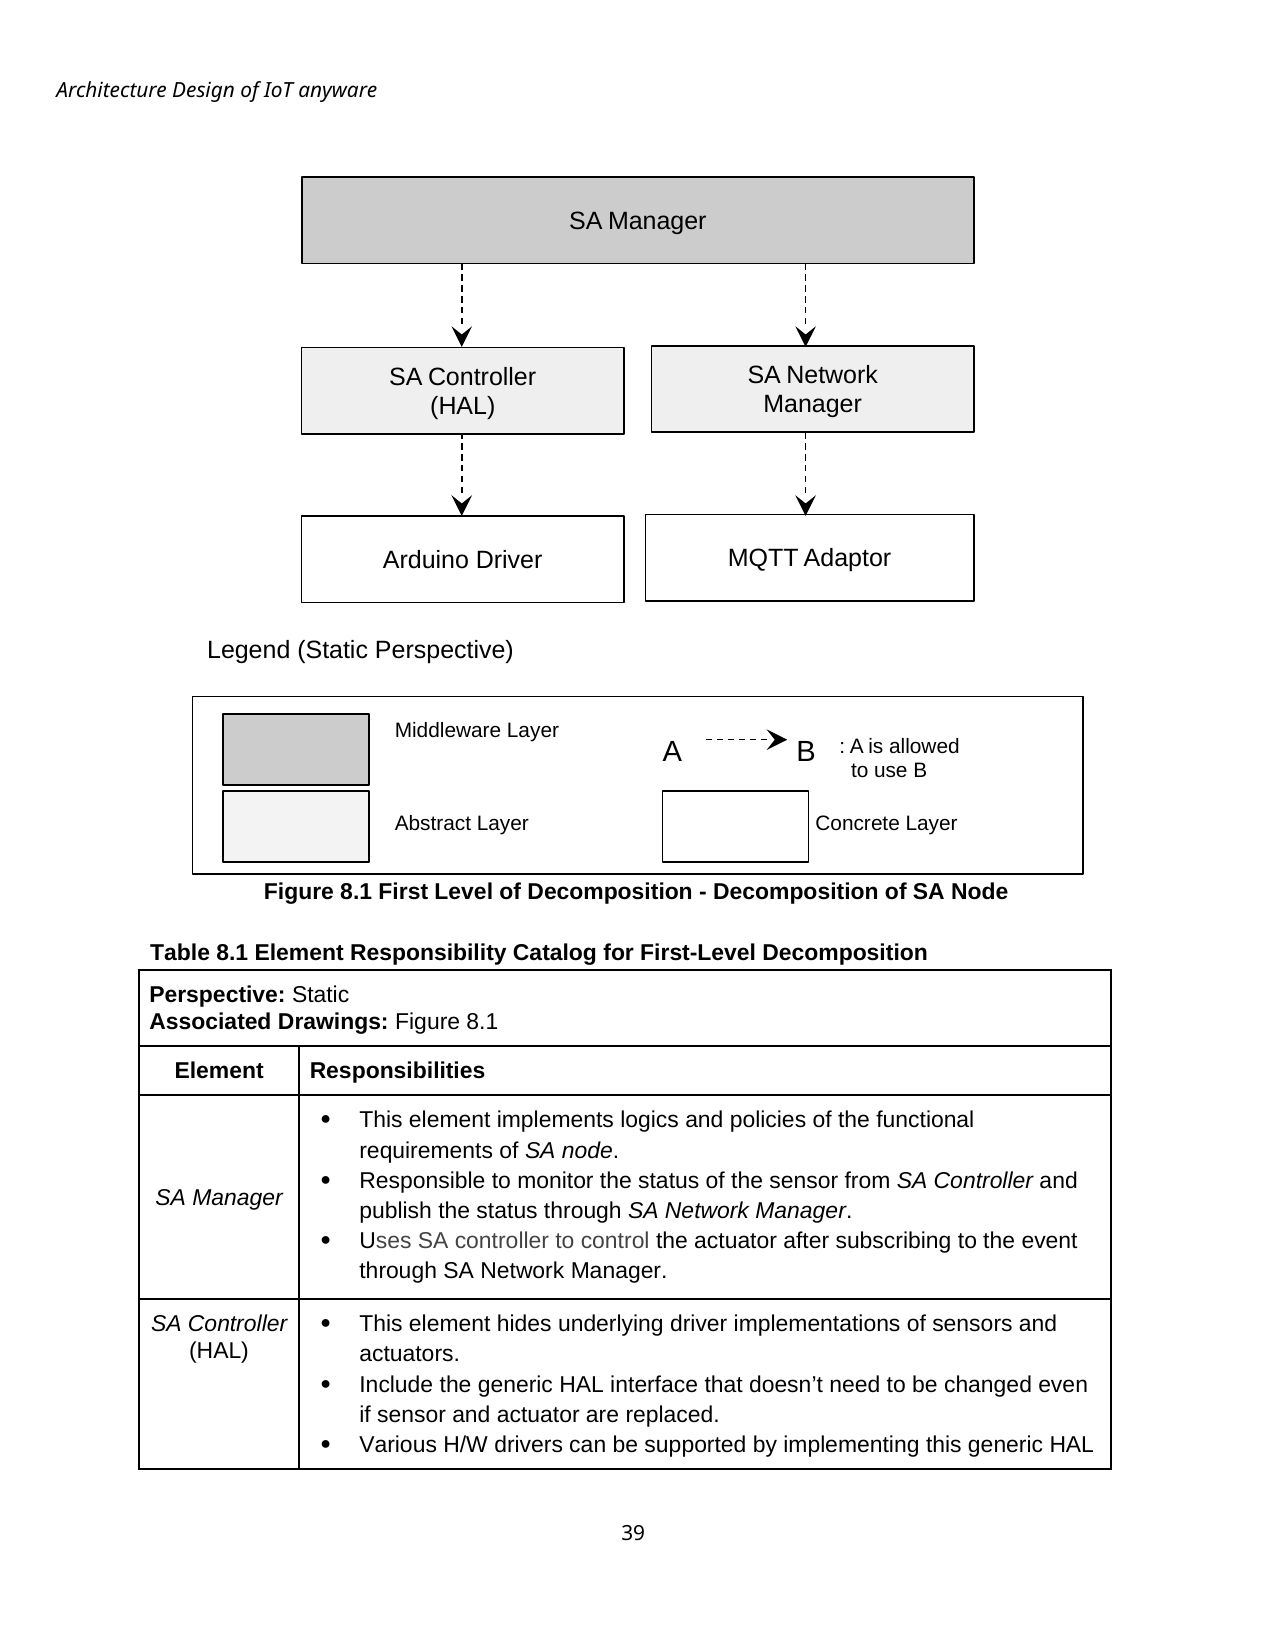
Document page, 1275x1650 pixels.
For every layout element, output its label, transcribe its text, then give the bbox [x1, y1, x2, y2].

table_cell Element [140, 1047, 298, 1094]
table_cell SA Controller (HAL) [140, 1300, 298, 1468]
table_cell This element implements logics and policies of the functional requirements of SA node. Responsible to monitor the status of the sensor from SA Controller and publish the status through SA Network Manager. Uses SA controller to control the actuator after subscribing to the event through SA Network Manager. [300, 1096, 1110, 1298]
table_cell Responsibilities [300, 1047, 1110, 1094]
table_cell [300, 1300, 1110, 1468]
table_header Perspective: Static Associated Drawings: Figure 8.1 [140, 971, 1110, 1044]
text Table 8.1 Element Responsibility Catalog for First-Level Decomposition [150, 939, 1122, 965]
table_cell SA Manager [140, 1096, 298, 1298]
text Figure 8.1 First Level of Decomposition - Decomposition of SA Node [150, 878, 1122, 905]
